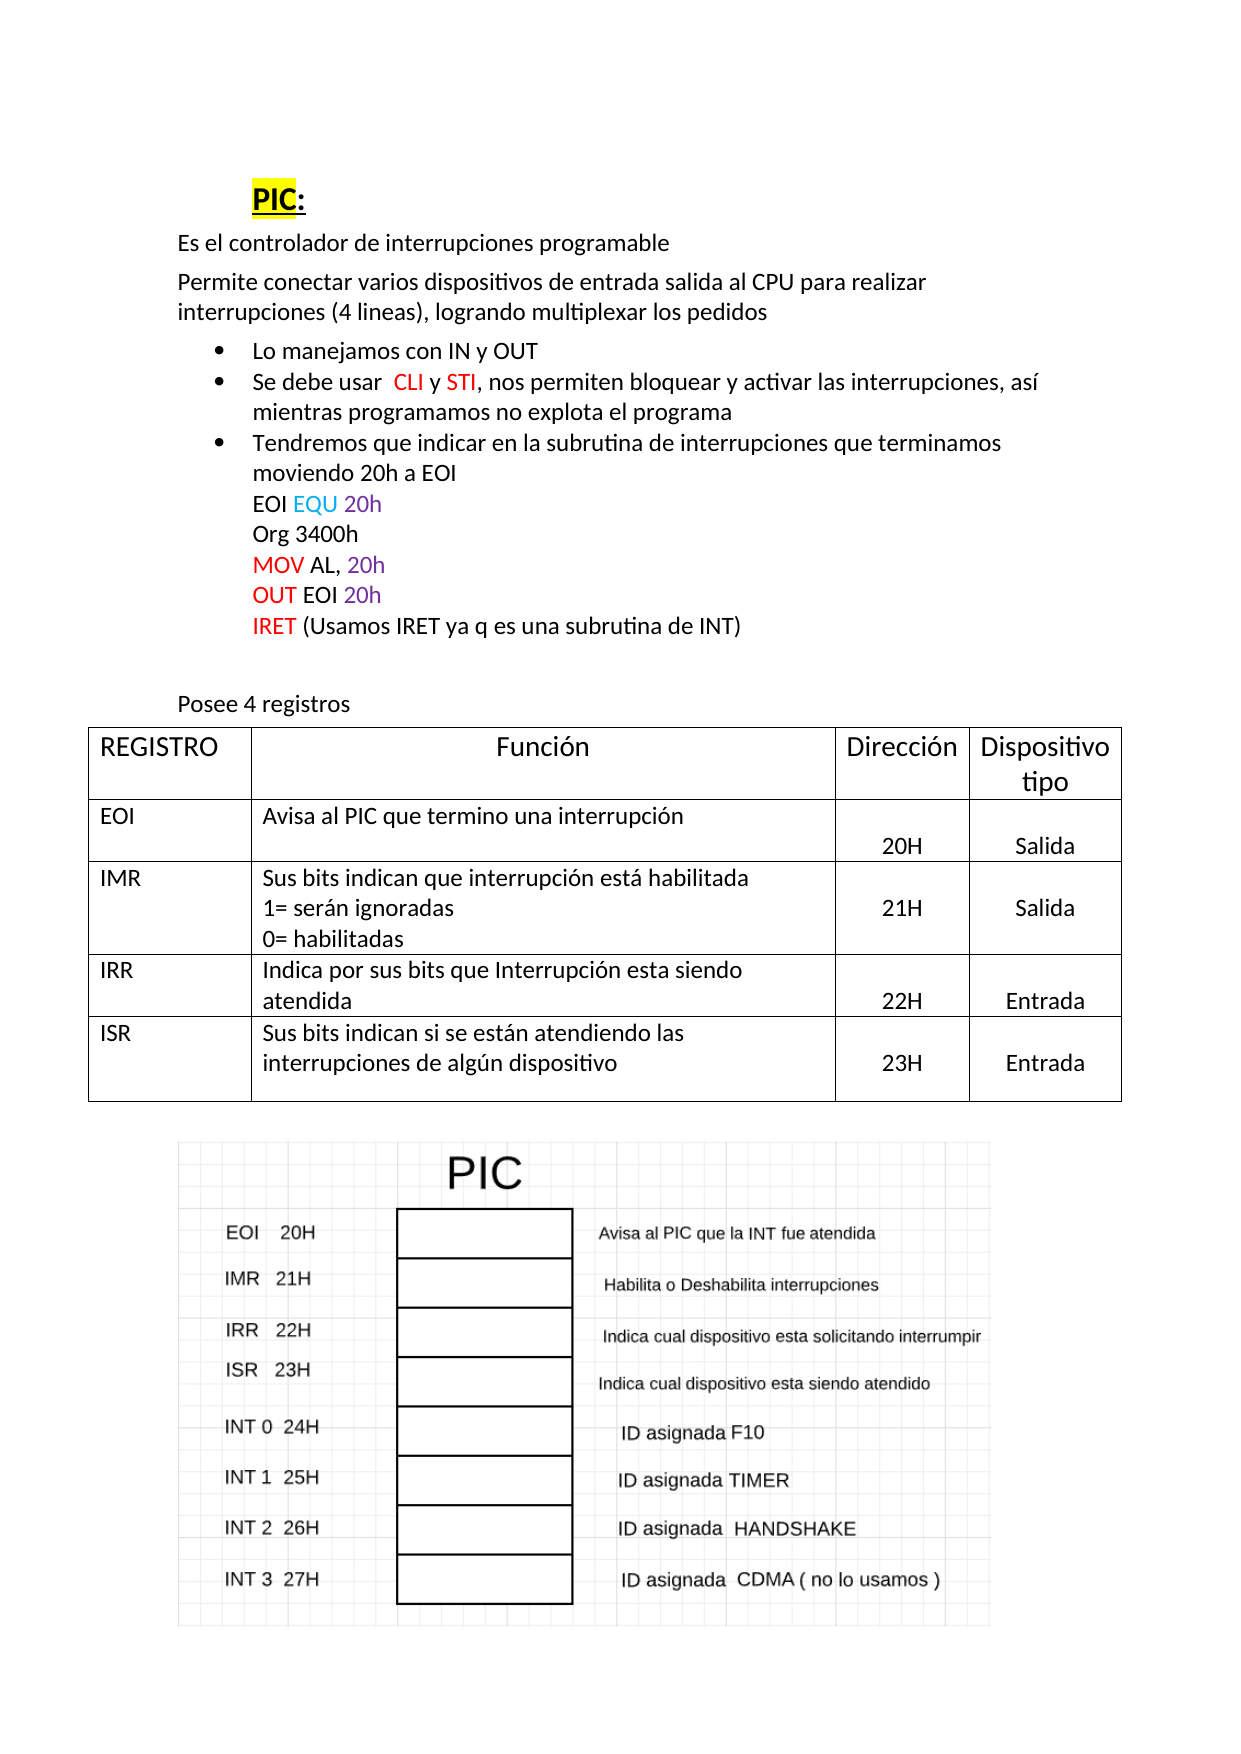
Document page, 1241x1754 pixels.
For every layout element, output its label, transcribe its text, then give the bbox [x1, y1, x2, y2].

table_header REGISTRO [89, 728, 251, 799]
list IRET (Usamos IRET ya q es una subrutina de INT) [252, 610, 1063, 641]
table_cell Entrada [970, 1017, 1121, 1101]
table_cell Entrada [970, 955, 1121, 1016]
list EOI EQU 20h [252, 488, 1063, 518]
list Se debe usar CLI y STI, nos permiten bloquear y activar las interrupciones, así mientras programamos no explota el programa [215, 366, 1063, 427]
list Tendremos que indicar en la subrutina de interrupciones que terminamos moviendo 20h a EOI [215, 427, 1063, 488]
table_cell Salida [970, 862, 1121, 954]
text Es el controlador de interrupciones programable [177, 227, 1063, 258]
list PIC: [296, 178, 1063, 219]
list Org 3400h [252, 518, 1063, 549]
list OUT EOI 20h [252, 579, 1063, 610]
table_cell Avisa al PIC que termino una interrupción [252, 800, 835, 861]
table_cell 22H [836, 955, 969, 1016]
table_cell EOI [89, 800, 251, 861]
table_cell 23H [836, 1017, 969, 1101]
list Lo manejamos con IN y OUT [215, 335, 1063, 366]
table_cell Sus bits indican si se están atendiendo las interrupciones de algún dispositivo [252, 1017, 835, 1101]
table_cell Sus bits indican que interrupción está habilitada 1= serán ignoradas 0= habilitadas [252, 862, 835, 954]
table_header Función [252, 728, 835, 799]
table_cell ISR [89, 1017, 251, 1101]
table_cell 20H [836, 800, 969, 861]
list MOV AL, 20h [252, 549, 1063, 579]
table_cell Salida [970, 800, 1121, 861]
table_cell 21H [836, 862, 969, 954]
text Posee 4 registros [177, 688, 1063, 718]
text Permite conectar varios dispositivos de entrada salida al CPU para realizar interrupciones (4 lineas), logrando multiplexar los pedidos [177, 266, 1063, 327]
table_header Dispositivo tipo [970, 728, 1121, 799]
table_header Dirección [836, 728, 969, 799]
table_cell IMR [89, 862, 251, 954]
table_cell IRR [89, 955, 251, 1016]
table_cell Indica por sus bits que Interrupción esta siendo atendida [252, 955, 835, 1016]
picture [177, 1141, 992, 1627]
